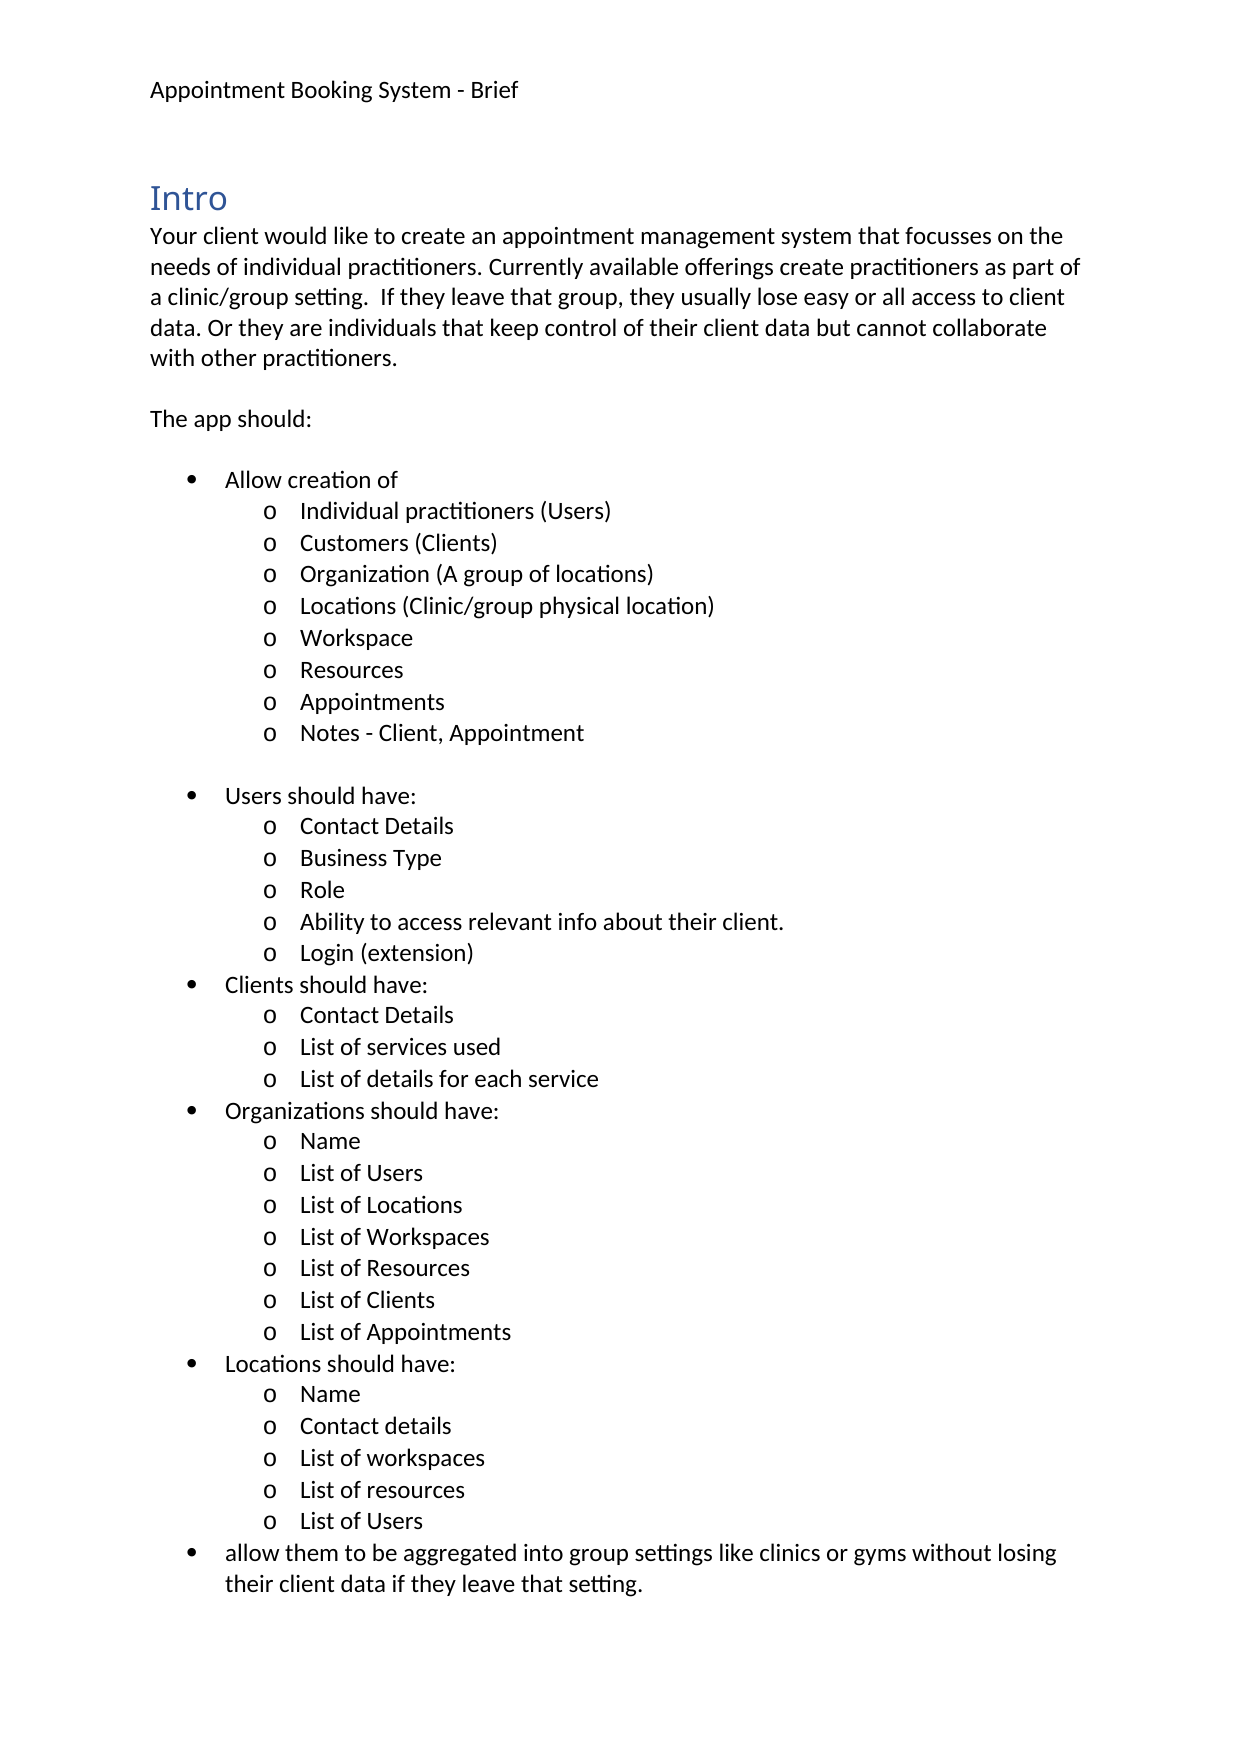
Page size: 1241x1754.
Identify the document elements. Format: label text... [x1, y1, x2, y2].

list Contact Details [262, 810, 1090, 842]
list Business Type [262, 842, 1090, 874]
list List of Appointments [262, 1316, 1090, 1348]
list Customers (Clients) [262, 527, 1090, 559]
list List of Users [262, 1506, 1090, 1537]
list List of services used [262, 1031, 1090, 1063]
list List of Clients [262, 1284, 1090, 1316]
list List of Workspaces [262, 1221, 1090, 1253]
list List of Locations [262, 1189, 1090, 1221]
list Ability to access relevant info about their client. [262, 906, 1090, 937]
list Organization (A group of locations) [262, 559, 1090, 590]
list Contact Details [262, 1000, 1090, 1031]
list Workspace [262, 622, 1090, 654]
list Individual practitioners (Users) [262, 495, 1090, 527]
text The app should: [150, 403, 1090, 434]
list Allow creation of [187, 464, 1090, 495]
list Name [262, 1126, 1090, 1157]
list Contact details [262, 1410, 1090, 1442]
list List of resources [262, 1474, 1090, 1506]
list Locations (Clinic/group physical location) [262, 590, 1090, 622]
list List of Resources [262, 1253, 1090, 1284]
list allow them to be aggregated into group settings like clinics or gyms without losing their client data if they leave that setting. [187, 1537, 1090, 1598]
list Locations should have: [187, 1348, 1090, 1378]
text Your client would like to create an appointment management system that focusses on the needs of individual practitioners. Currently available offerings create practitioners as part of a clinic/group setting. If they leave that group, they usually lose easy or all access to client data. Or they are individuals that keep control of their client data but cannot collaborate with other practitioners. [150, 220, 1090, 373]
list Name [262, 1378, 1090, 1410]
list List of details for each service [262, 1063, 1090, 1095]
list Clients should have: [187, 969, 1090, 1000]
list Organizations should have: [187, 1095, 1090, 1126]
list Appointments [262, 686, 1090, 717]
subtitle Intro [150, 175, 1090, 220]
list Notes - Client, Appointment [262, 717, 1090, 749]
list List of workspaces [262, 1442, 1090, 1474]
list Role [262, 874, 1090, 906]
list Users should have: [187, 780, 1090, 810]
list Resources [262, 654, 1090, 686]
list List of Users [262, 1157, 1090, 1189]
list Login (extension) [262, 937, 1090, 969]
